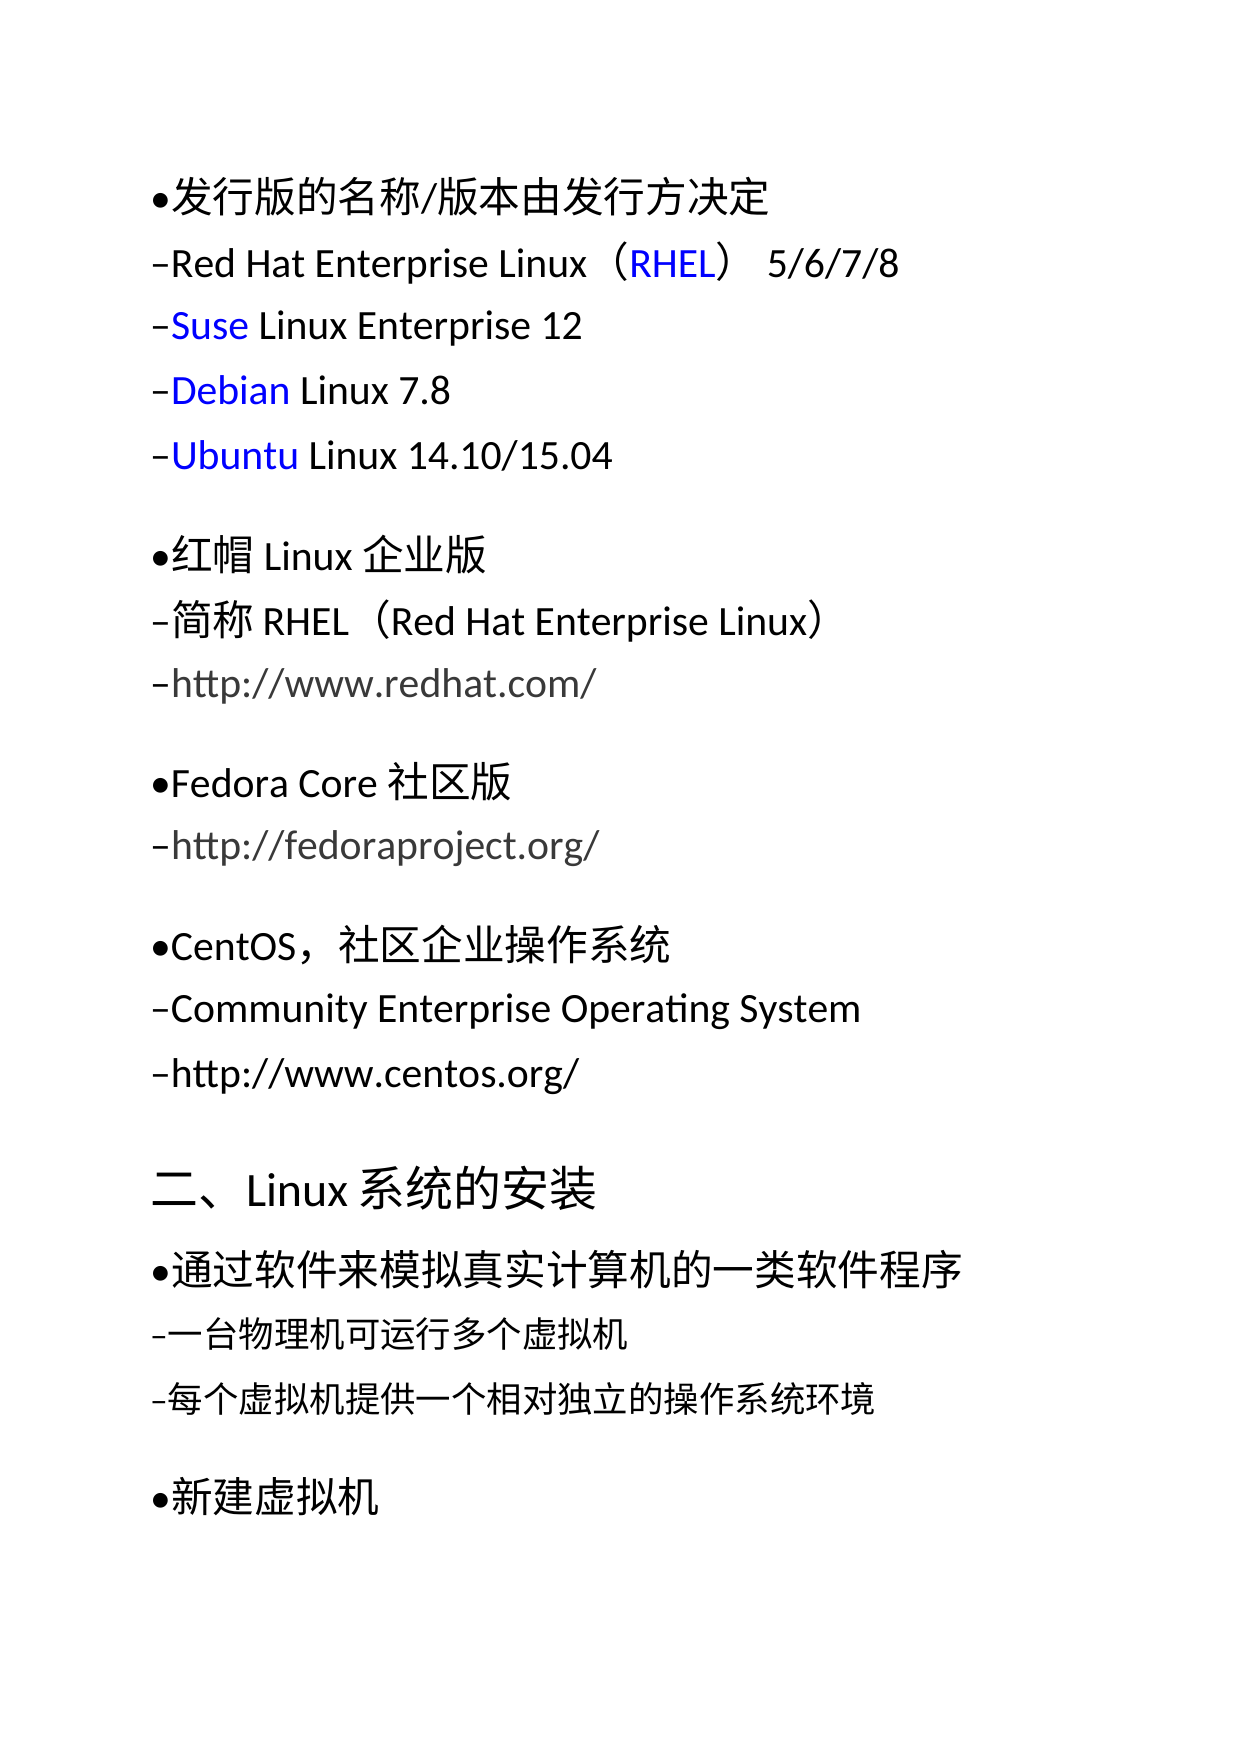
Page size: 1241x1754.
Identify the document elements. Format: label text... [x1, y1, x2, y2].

text •新建虚拟机 [150, 1462, 1090, 1527]
text –http://fedoraproject.org/ [150, 812, 1090, 877]
text •Fedora Core 社区版 [150, 747, 1090, 812]
text –Debian Linux 7.8 [150, 357, 1090, 422]
text –每个虚拟机提供一个相对独立的操作系统环境 [150, 1364, 1090, 1429]
text •发行版的名称/版本由发行方决定 [150, 162, 1090, 227]
text –http://www.centos.org/ [150, 1039, 1090, 1104]
text •通过软件来模拟真实计算机的一类软件程序 [150, 1234, 1090, 1299]
text –http://www.redhat.com/ [150, 649, 1090, 714]
text –一台物理机可运行多个虚拟机 [150, 1299, 1090, 1364]
text •红帽 Linux 企业版 [150, 519, 1090, 584]
text –Suse Linux Enterprise 12 [150, 292, 1090, 357]
text –Community Enterprise Operating System [150, 974, 1090, 1039]
text 二、Linux系统的安装 [150, 1137, 1090, 1234]
text –Ubuntu Linux 14.10/15.04 [150, 422, 1090, 487]
text •CentOS，社区企业操作系统 [150, 909, 1090, 974]
text –Red Hat Enterprise Linux（RHEL） 5/6/7/8 [150, 227, 1090, 292]
text –简称RHEL（Red Hat Enterprise Linux） [150, 584, 1090, 649]
